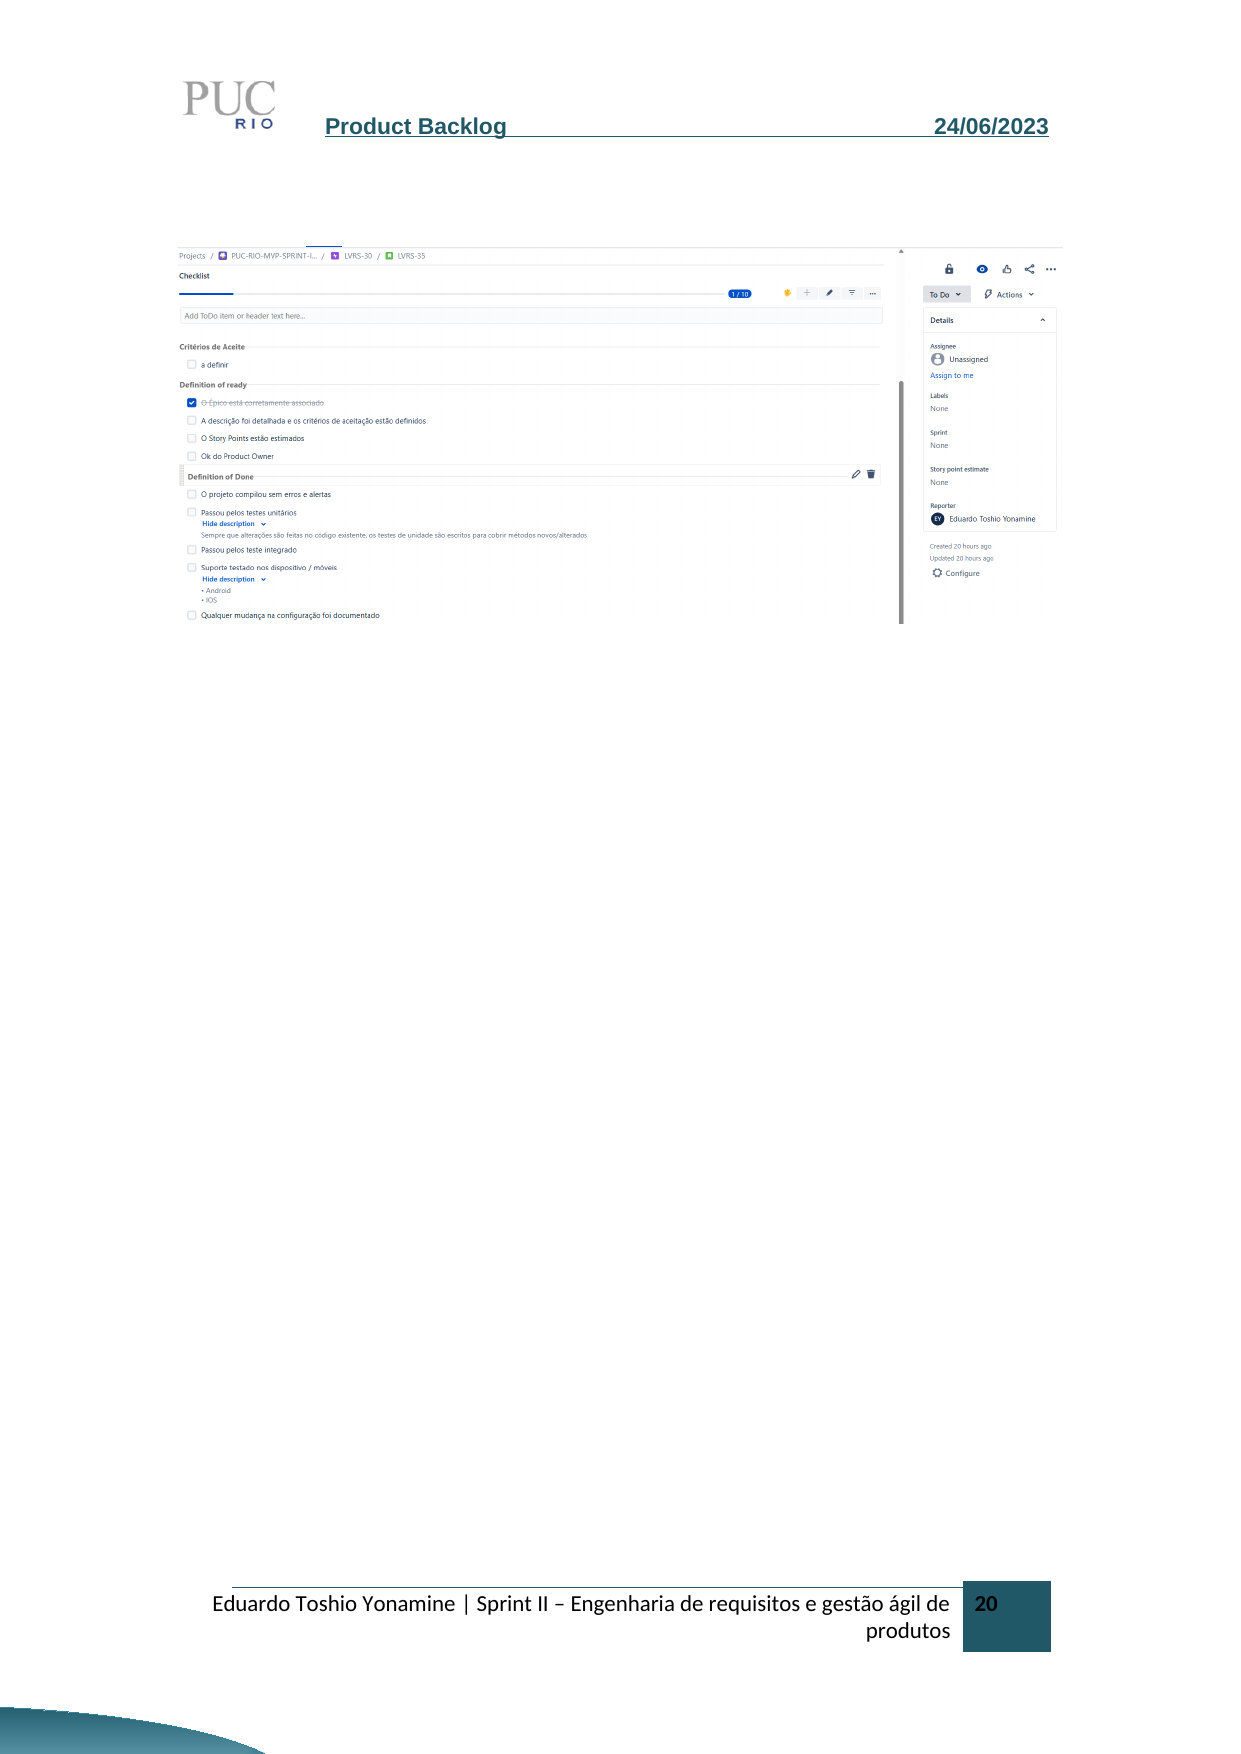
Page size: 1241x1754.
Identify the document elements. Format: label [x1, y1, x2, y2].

picture [177, 73, 282, 135]
picture [177, 246, 1063, 624]
